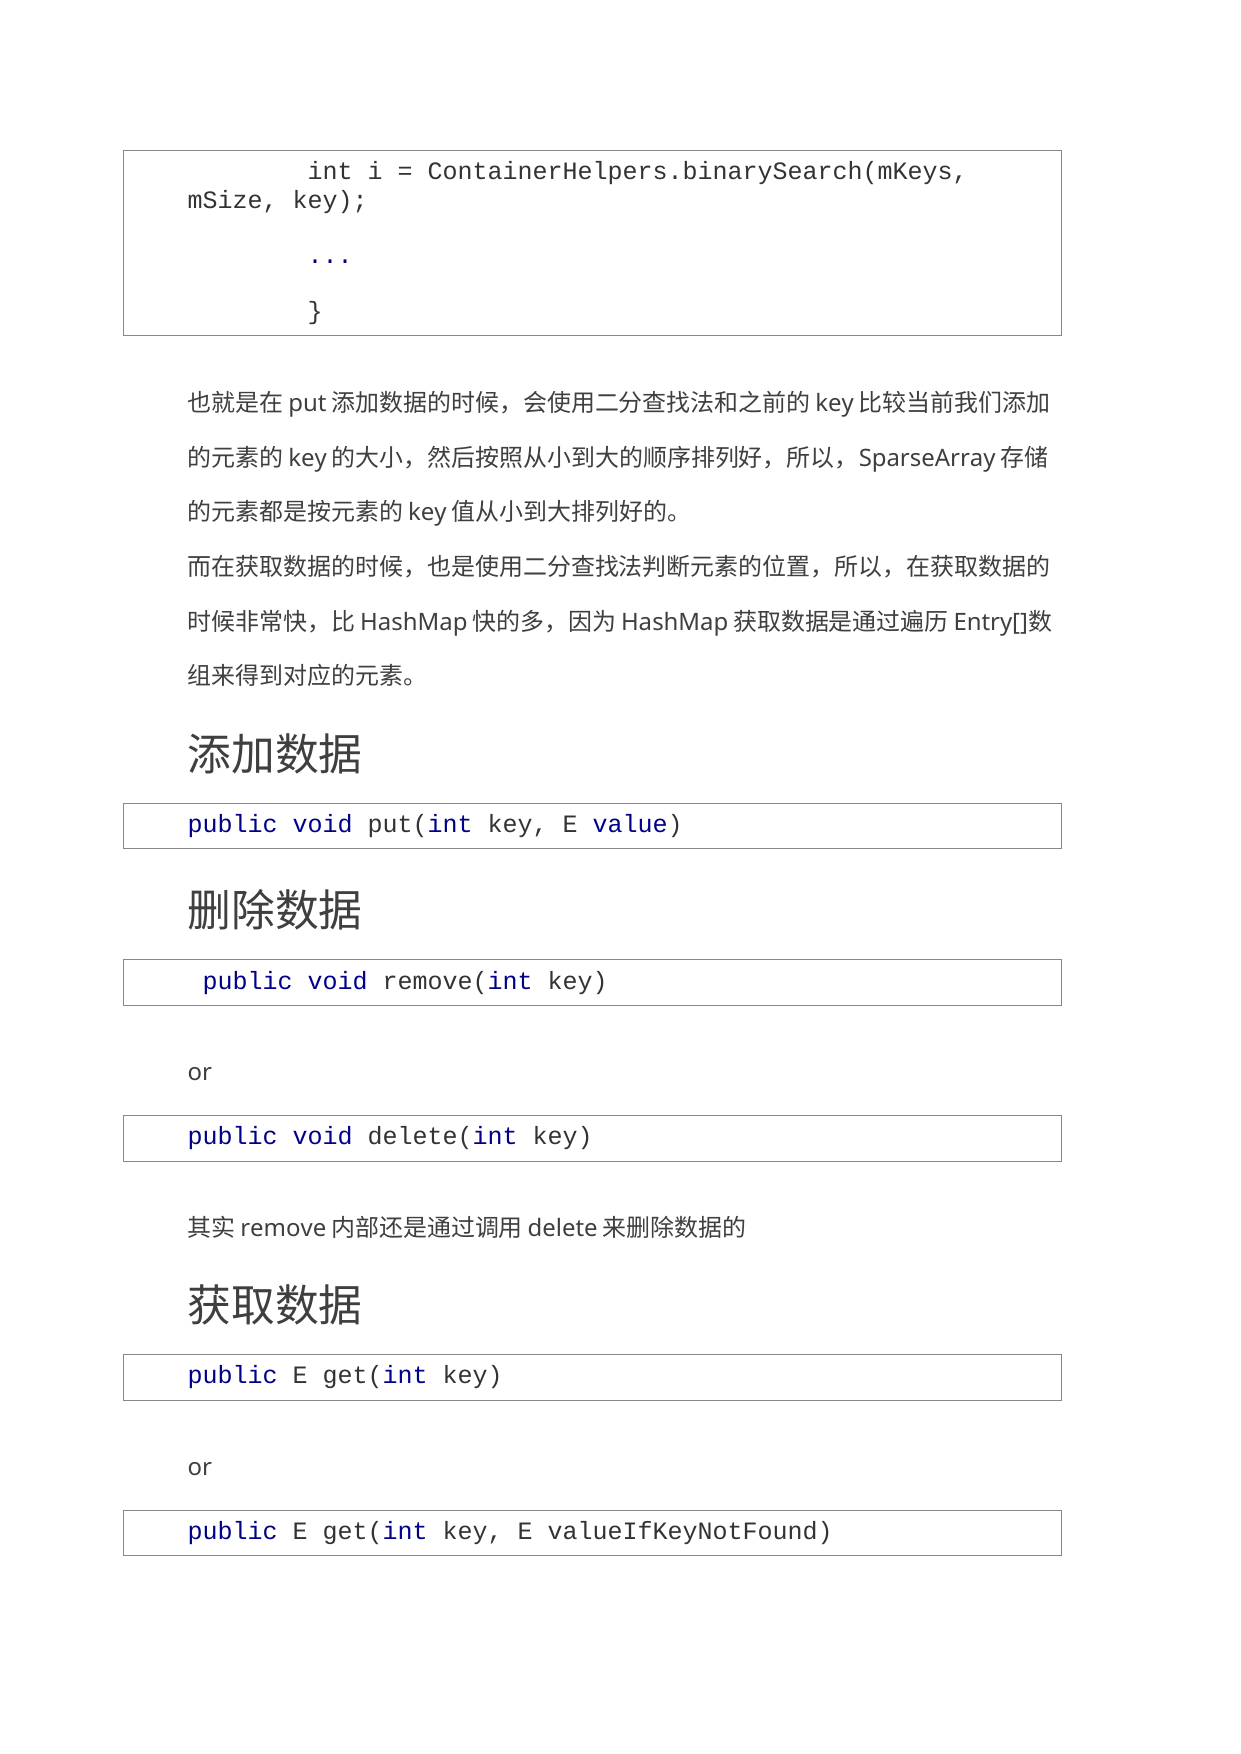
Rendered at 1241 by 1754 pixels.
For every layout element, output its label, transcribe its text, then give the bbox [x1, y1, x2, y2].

text public void remove(int key) [124, 960, 1061, 1005]
text } [124, 290, 1061, 335]
text public void delete(int key) [124, 1116, 1061, 1161]
text 添加数据 [187, 719, 1053, 782]
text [124, 151, 1061, 216]
text ... [124, 234, 1061, 271]
text 获取数据 [187, 1271, 1053, 1334]
text 也就是在put添加数据的时候，会使用二分查找法和之前的key比较当前我们添加的元素的key的大小，然后按照从小到大的顺序排列好，所以，SparseArray存储的元素都是按元素的key值从小到大排列好的。 而在获取数据的时候，也是使用二分查找法判断元素的位置，所以，在获取数据的时候非常快，比HashMap快的多，因为HashMap获取数据是通过遍历Entry[]数组来得到对应的元素。 [187, 363, 1053, 692]
text public E get(int key) [124, 1355, 1061, 1400]
text 删除数据 [187, 876, 1053, 939]
text 其实remove内部还是通过调用delete来删除数据的 [187, 1189, 1053, 1243]
text or [187, 1033, 1053, 1088]
text public E get(int key, E valueIfKeyNotFound) [124, 1511, 1061, 1555]
text or [187, 1428, 1053, 1482]
text public void put(int key, E value) [124, 804, 1061, 848]
